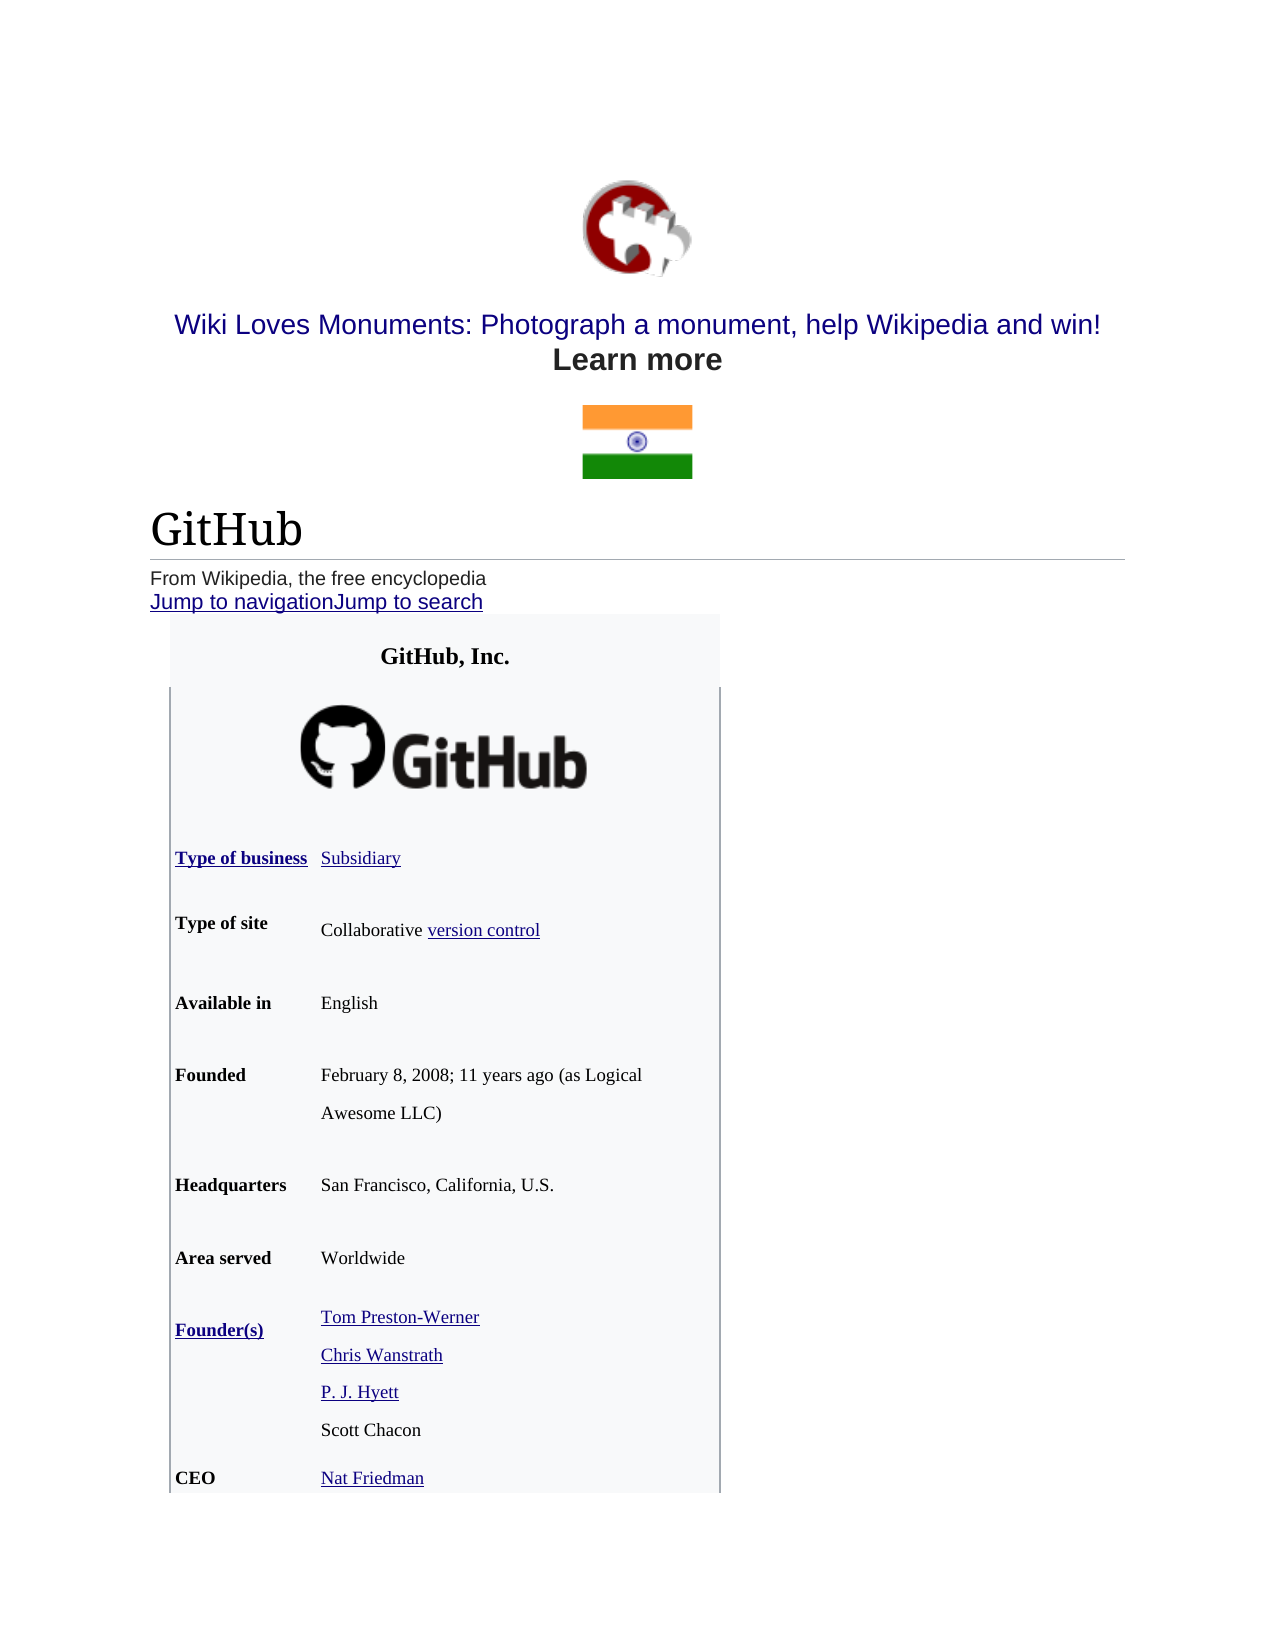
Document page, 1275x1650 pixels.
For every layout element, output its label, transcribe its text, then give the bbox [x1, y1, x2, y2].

table_cell Headquarters [171, 1141, 316, 1213]
table_cell Type of site [171, 886, 316, 958]
table_cell Nat Friedman [316, 1446, 719, 1493]
text Wiki Loves Monuments: Photograph a monument, help Wikipedia and win!Learn more [150, 308, 1125, 377]
text GitHub [150, 498, 1125, 559]
text Jump to navigationJump to search [150, 589, 1125, 614]
table_cell [171, 687, 719, 813]
picture [582, 178, 693, 280]
table_cell Tom Preston-Werner Chris Wanstrath P. J. Hyett Scott Chacon [316, 1286, 719, 1446]
table_header GitHub, Inc. [170, 614, 720, 687]
table_cell Type of business [171, 813, 316, 886]
picture [390, 731, 590, 792]
table_cell Worldwide [316, 1213, 719, 1286]
table_cell English [316, 958, 719, 1031]
table_cell CEO [171, 1446, 316, 1493]
table_cell Founder(s) [171, 1286, 316, 1446]
picture [582, 405, 693, 479]
table_cell Founded [171, 1031, 316, 1141]
table_cell Area served [171, 1213, 316, 1286]
table_cell Available in [171, 958, 316, 1031]
table_cell San Francisco, California, U.S. [316, 1141, 719, 1213]
table_cell Collaborative version control [316, 886, 719, 958]
table_cell Subsidiary [316, 813, 719, 886]
table_cell February 8, 2008; 11 years ago (as Logical Awesome LLC) [316, 1031, 719, 1141]
picture [300, 704, 386, 792]
text From Wikipedia, the free encyclopedia [150, 566, 1125, 589]
